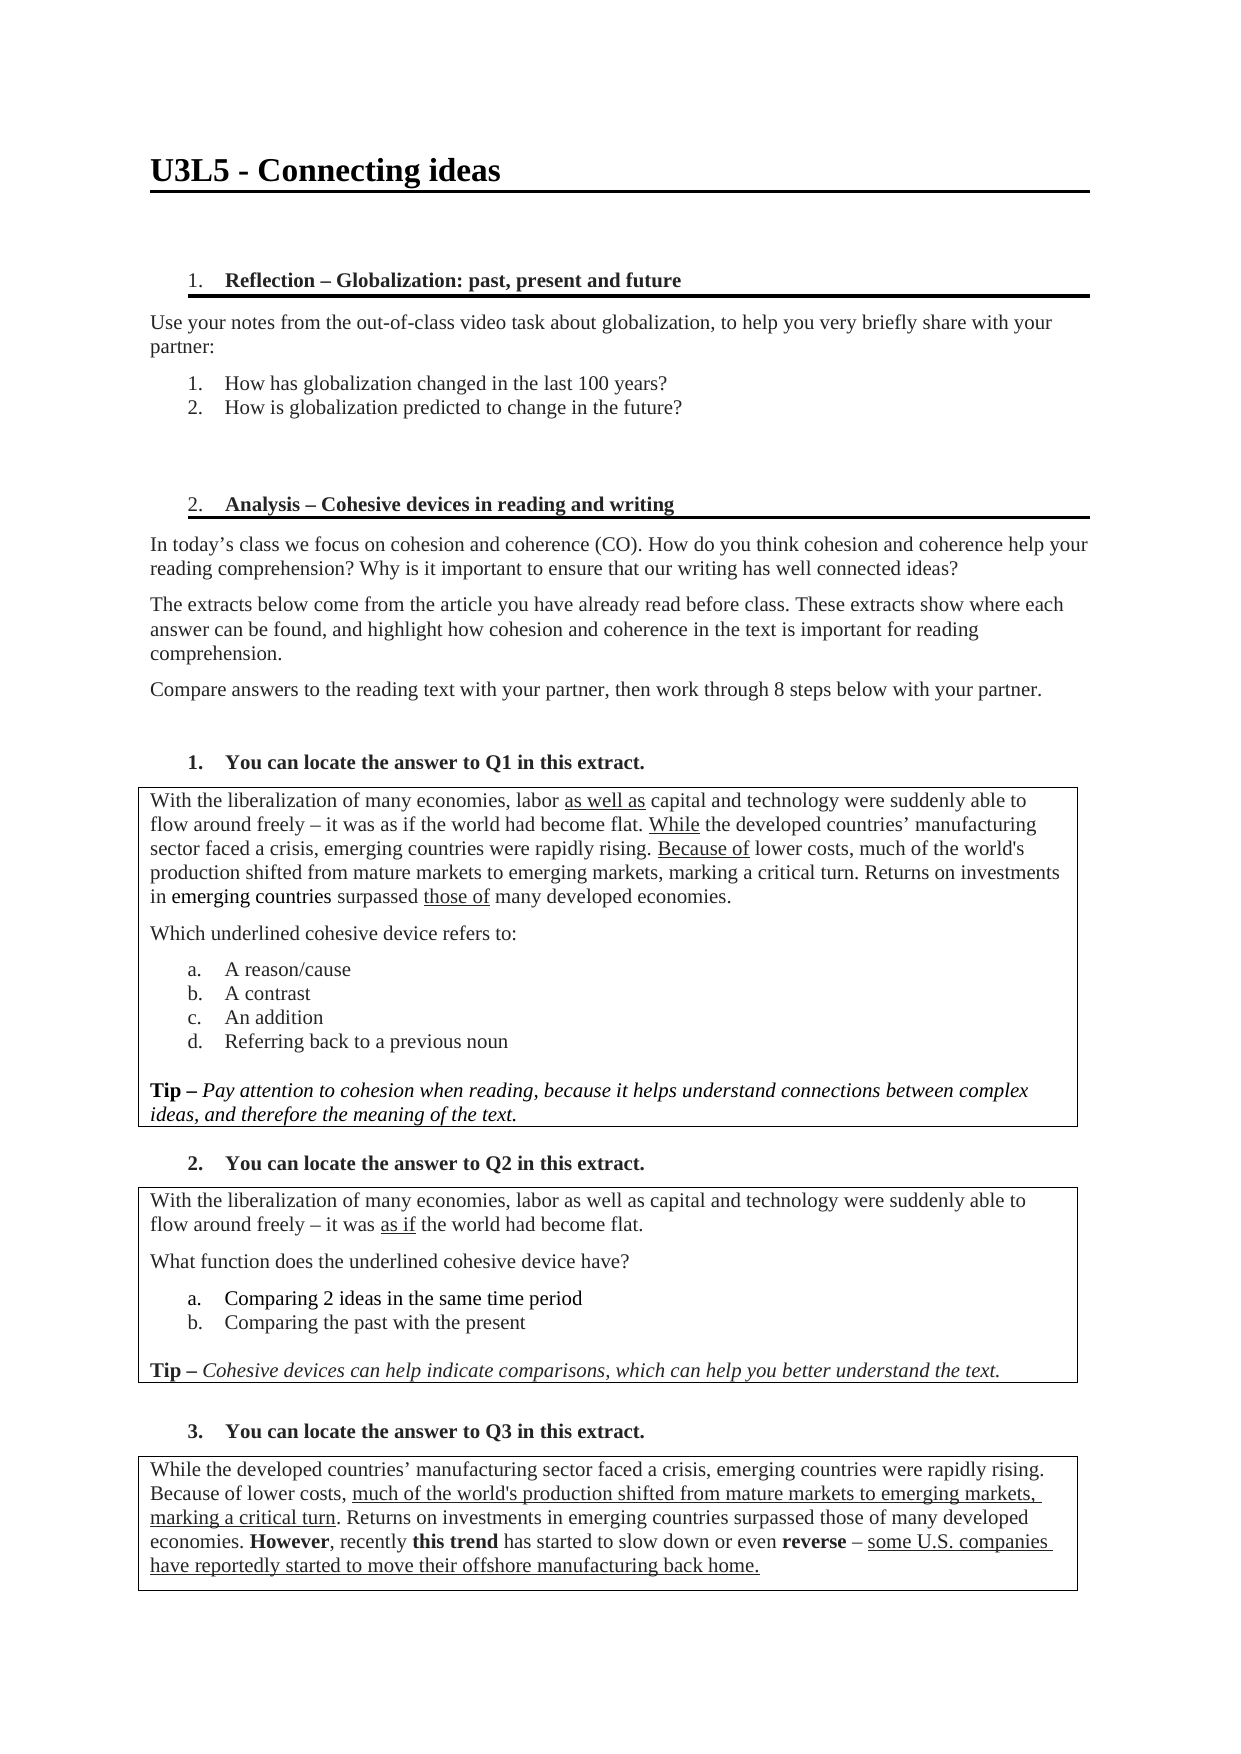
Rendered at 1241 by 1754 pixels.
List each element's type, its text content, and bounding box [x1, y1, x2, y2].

list Reflection – Globalization: past, present and future [187, 268, 1090, 298]
text U3L5 - Connecting ideas [150, 150, 1090, 190]
table_header With the liberalization of many economies, labor as well as capital and technology were suddenly able to flow around freely – it was as if the world had become flat. While the developed countries’ manufacturing sector faced a crisis, emerging countries were rapidly rising. Because of lower costs, much of the world's production shifted from mature markets to emerging markets, marking a critical turn. Returns on investments in emerging countries surpassed those of many developed economies. Which underlined cohesive device refers to: A reason/cause A contrast An addition Referring back to a previous noun Tip – Pay attention to cohesion when reading, because it helps understand connections between complex ideas, and therefore the meaning of the text. [139, 788, 1077, 1126]
list You can locate the answer to Q2 in this extract. [187, 1151, 1090, 1175]
text In today’s class we focus on cohesion and coherence (CO). How do you think cohesion and coherence help your reading comprehension? Why is it important to ensure that our writing has well connected ideas? [150, 532, 1090, 580]
list You can locate the answer to Q3 in this extract. [187, 1419, 1090, 1443]
list How is globalization predicted to change in the future? [187, 395, 1090, 419]
list Analysis – Cohesive devices in reading and writing [187, 492, 1090, 519]
list You can locate the answer to Q1 in this extract. [187, 750, 1090, 774]
text The extracts below come from the article you have already read before class. These extracts show where each answer can be found, and highlight how cohesion and coherence in the text is important for reading comprehension. [150, 592, 1090, 664]
list How has globalization changed in the last 100 years? [187, 371, 1090, 395]
text Use your notes from the out-of-class video task about globalization, to help you very briefly share with your partner: [150, 310, 1090, 358]
text Compare answers to the reading text with your partner, then work through 8 steps below with your partner. [150, 677, 1090, 701]
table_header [139, 1457, 1077, 1590]
table_header With the liberalization of many economies, labor as well as capital and technology were suddenly able to flow around freely – it was as if the world had become flat. What function does the underlined cohesive device have? Comparing 2 ideas in the same time period Comparing the past with the present Tip – Cohesive devices can help indicate comparisons, which can help you better understand the text. [139, 1188, 1077, 1382]
